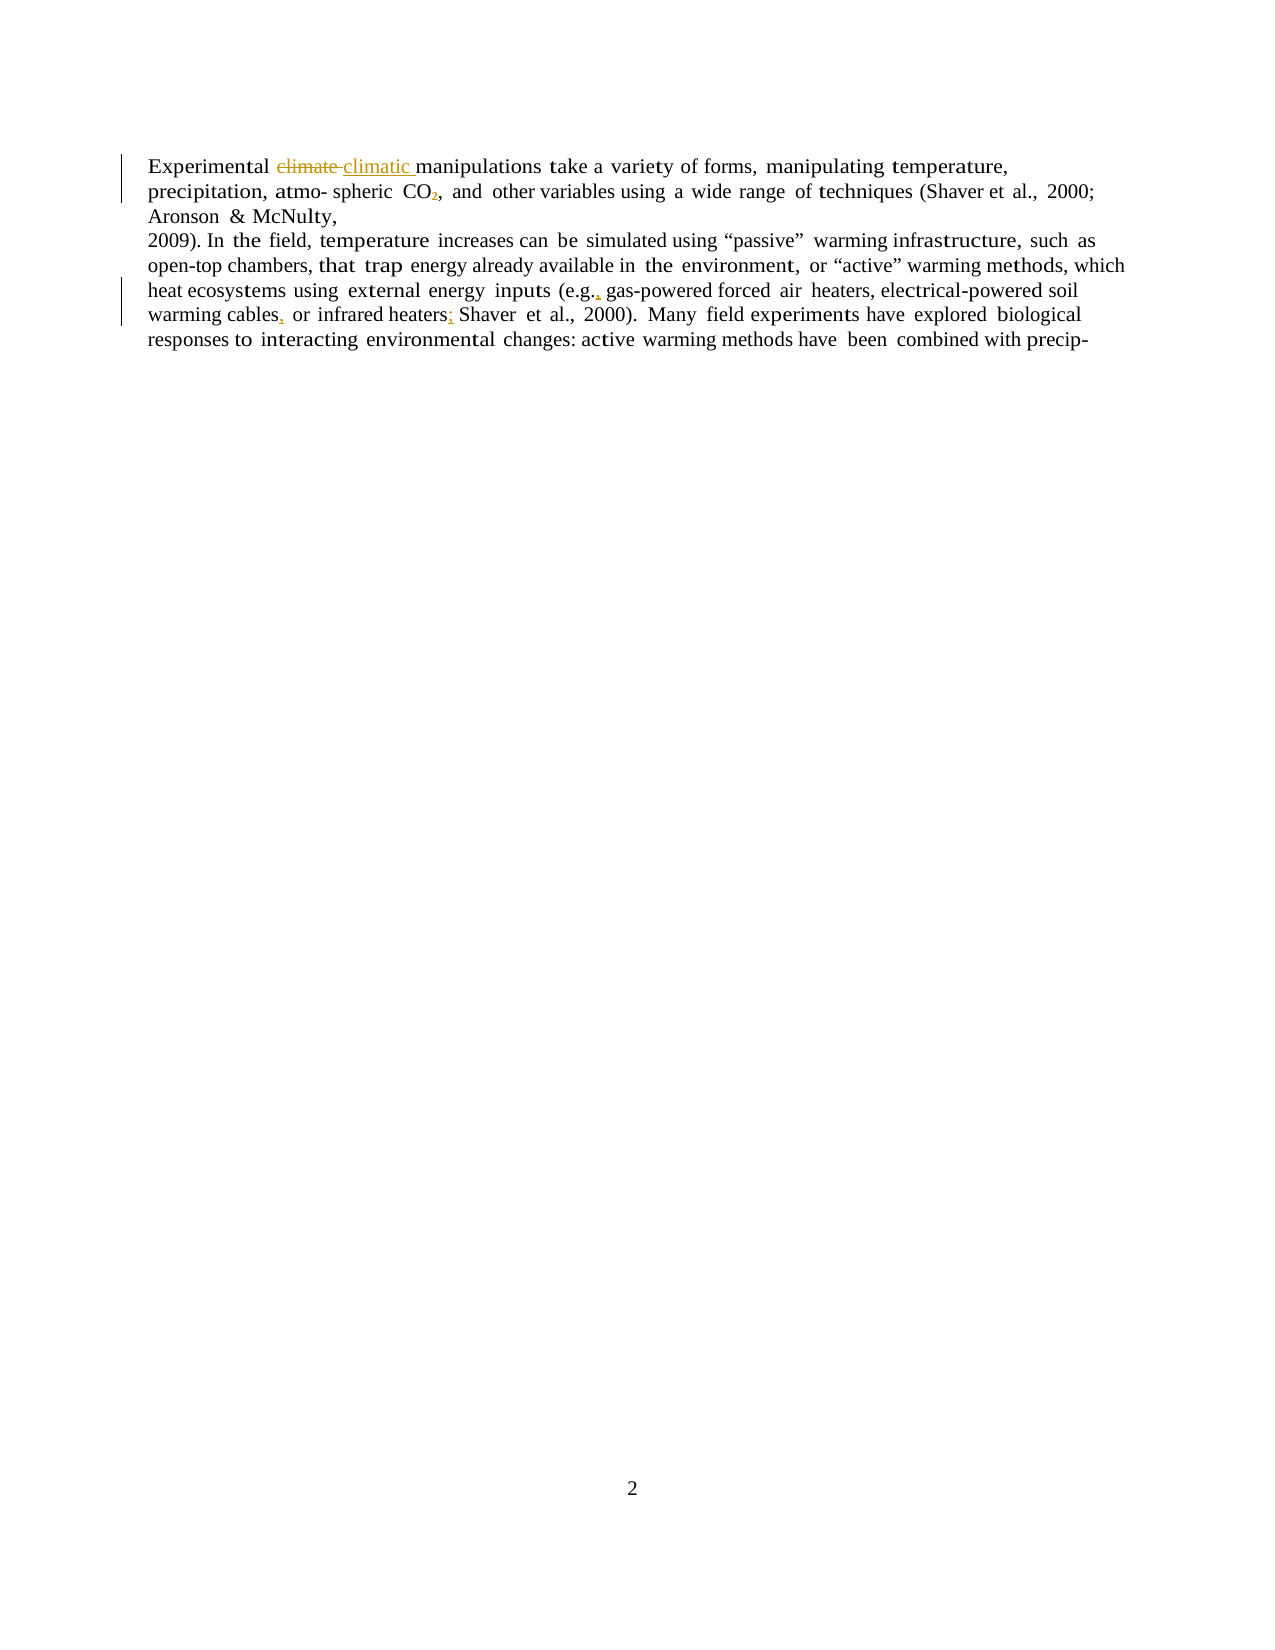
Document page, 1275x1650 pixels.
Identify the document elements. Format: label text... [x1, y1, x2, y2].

text Experimental manipulations take a variety of forms, manipulating temperature, precipitation, atmo- spheric CO2, and other variables using a wide range of techniques (Shaver et al., 2000; Aronson & McNulty, [148, 154, 1131, 228]
text 2009). In the field, temperature increases can be simulated using “passive” warming infrastructure, such as open-top chambers, that trap energy already available in the environment, or “active” warming methods, which heat ecosystems using external energy inputs (e.g. gas-powered forced air heaters, electrical-powered soil warming cables or infrared heaters Shaver et al., 2000). Many field experiments have explored biological responses to interacting environmental changes: active warming methods have been combined with precip- [148, 228, 1131, 351]
